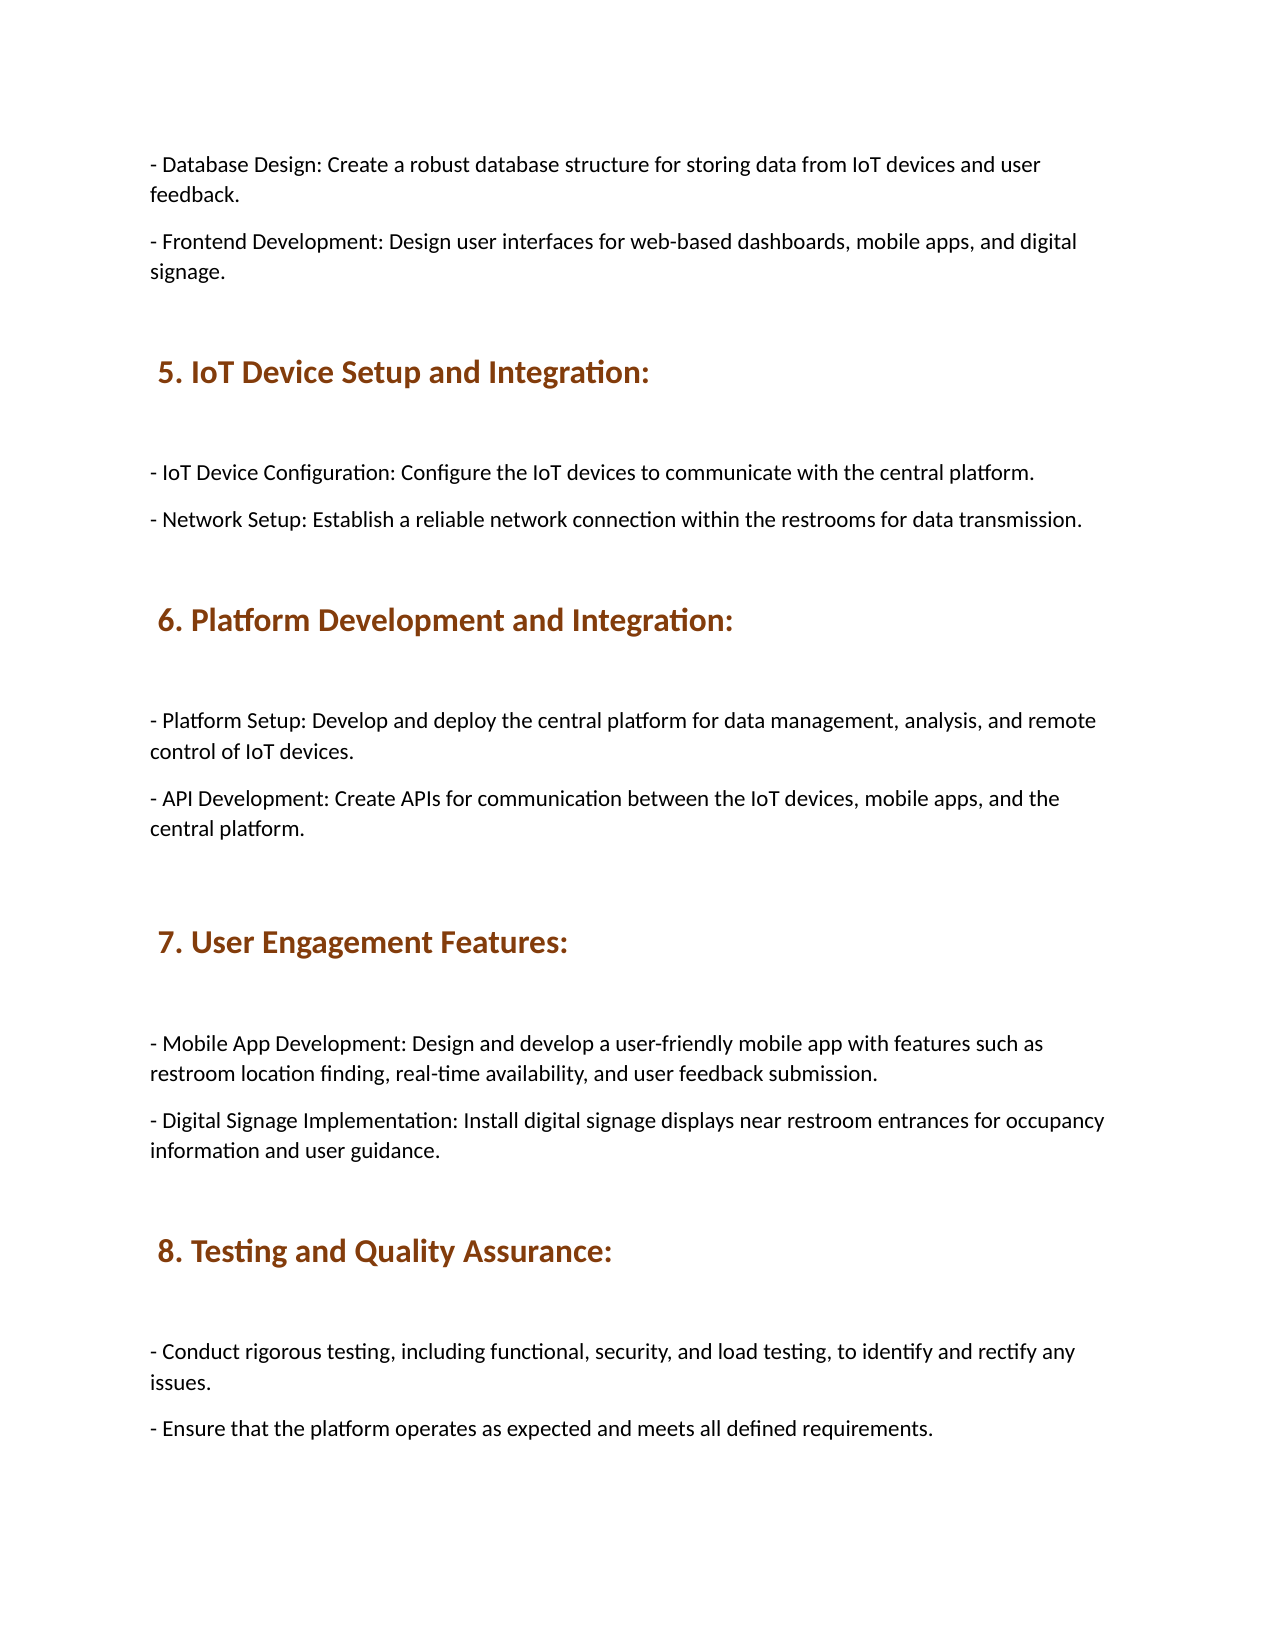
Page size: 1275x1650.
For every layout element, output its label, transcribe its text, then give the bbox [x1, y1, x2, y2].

text - Digital Signage Implementation: Install digital signage displays near restroom entrances for occupancy information and user guidance. [150, 1106, 1125, 1164]
text - Ensure that the platform operates as expected and meets all defined requirements. [150, 1414, 1125, 1443]
text - Platform Setup: Develop and deploy the central platform for data management, analysis, and remote control of IoT devices. [150, 707, 1125, 765]
text 6. Platform Development and Integration: [150, 599, 1125, 640]
text - Network Setup: Establish a reliable network connection within the restrooms for data transmission. [150, 505, 1125, 533]
text - Mobile App Development: Design and develop a user-friendly mobile app with features such as restroom location finding, real-time availability, and user feedback submission. [150, 1029, 1125, 1087]
text - IoT Device Configuration: Configure the IoT devices to communicate with the central platform. [150, 458, 1125, 487]
text 7. User Engagement Features: [150, 921, 1125, 962]
text - Database Design: Create a robust database structure for storing data from IoT devices and user feedback. [150, 150, 1125, 208]
text - Conduct rigorous testing, including functional, security, and load testing, to identify and rectify any issues. [150, 1337, 1125, 1396]
text - Frontend Development: Design user interfaces for web-based dashboards, mobile apps, and digital signage. [150, 227, 1125, 285]
text 5. IoT Device Setup and Integration: [150, 351, 1125, 392]
text - API Development: Create APIs for communication between the IoT devices, mobile apps, and the central platform. [150, 784, 1125, 842]
text 8. Testing and Quality Assurance: [150, 1230, 1125, 1271]
